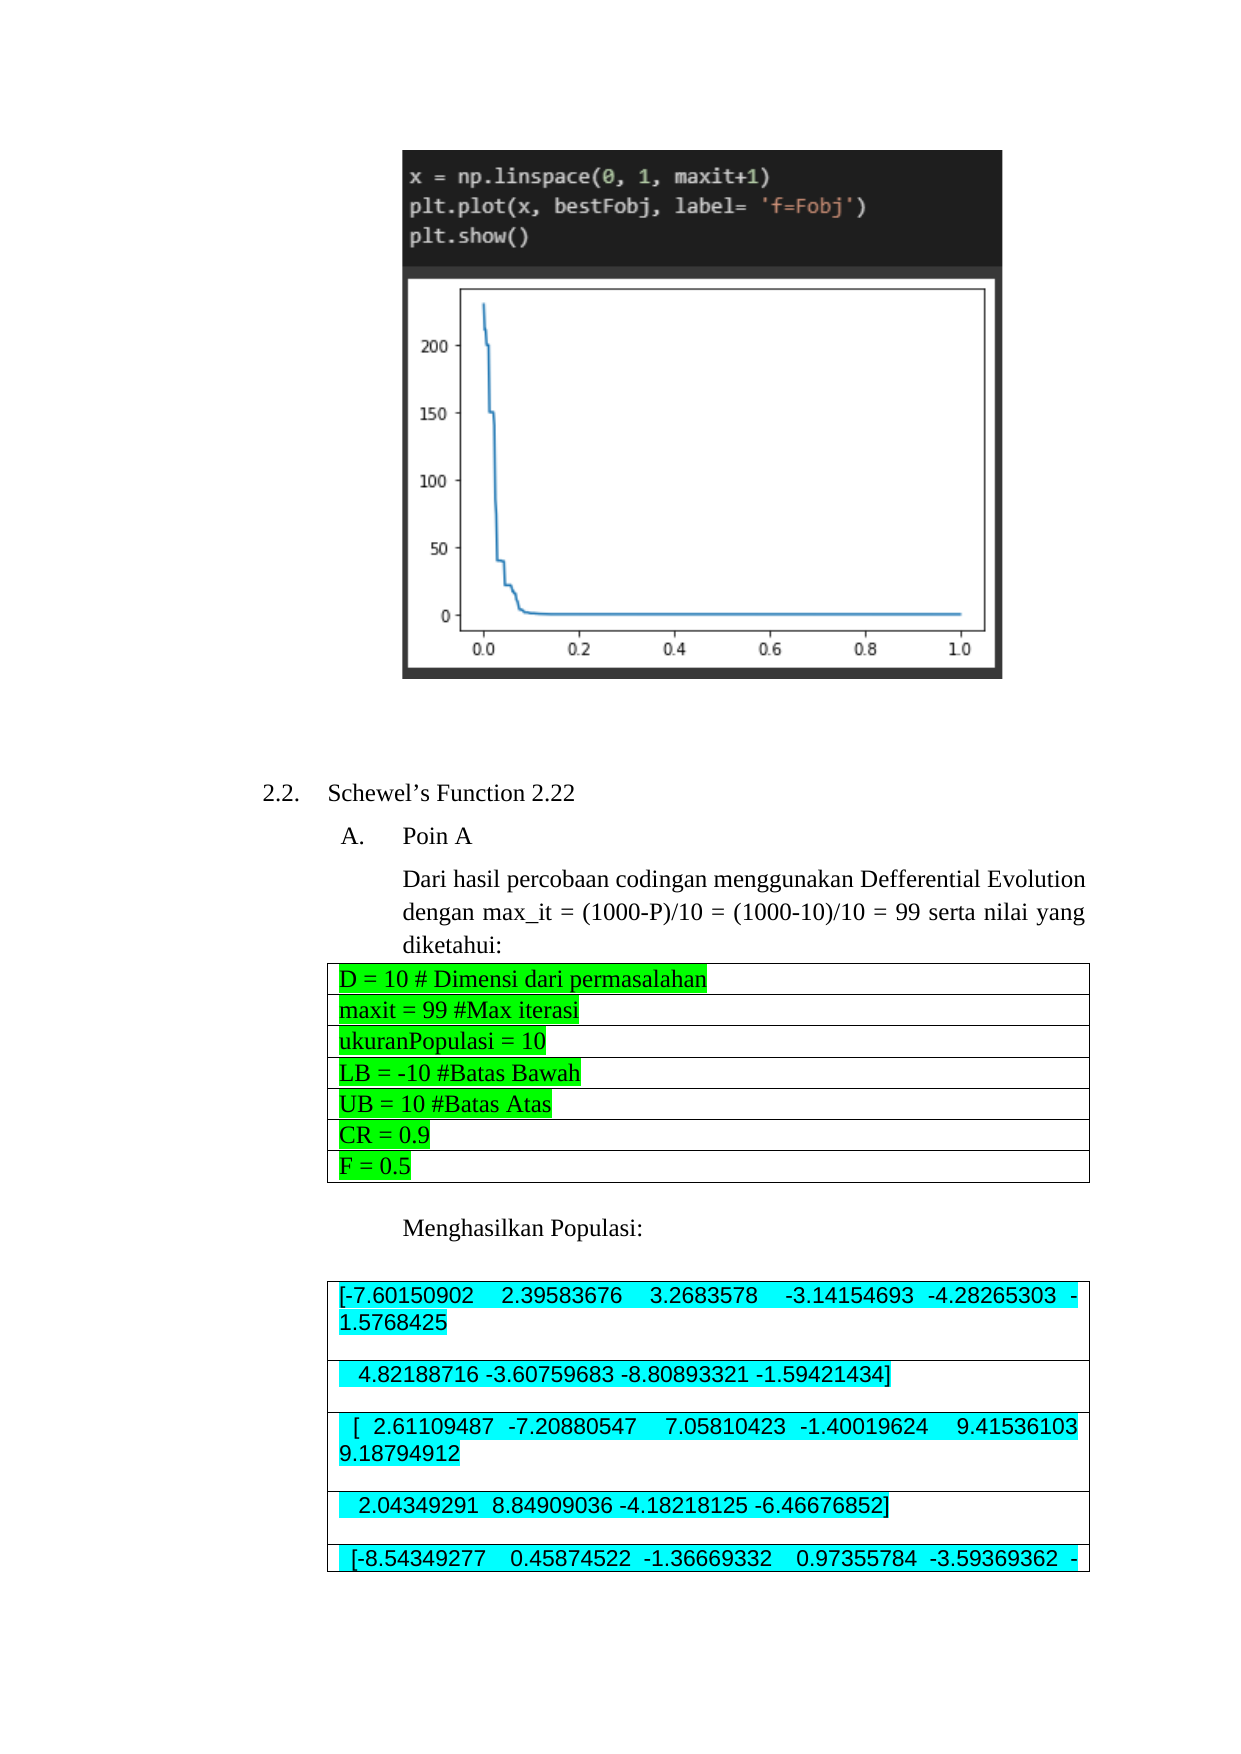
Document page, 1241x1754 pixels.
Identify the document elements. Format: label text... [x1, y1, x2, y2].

table_cell UB = 10 #Batas Atas [328, 1089, 1089, 1119]
table_header [-7.60150902 2.39583676 3.2683578 -3.14154693 -4.28265303 -1.5768425 [328, 1282, 1089, 1360]
table_cell ukuranPopulasi = 10 [328, 1026, 1089, 1057]
table_cell F = 0.5 [328, 1151, 1089, 1182]
table_cell [ 2.61109487 -7.20880547 7.05810423 -1.40019624 9.41536103 9.18794912 [328, 1413, 1089, 1491]
table_cell 4.82188716 -3.60759683 -8.80893321 -1.59421434] [328, 1361, 1089, 1412]
list Schewel’s Function 2.22 [262, 778, 1090, 806]
table_cell maxit = 99 #Max iterasi [328, 995, 1089, 1025]
table_header D = 10 # Dimensi dari permasalahan [328, 964, 1089, 994]
list Poin A [365, 821, 1090, 849]
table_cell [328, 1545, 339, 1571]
table_cell 2.04349291 8.84909036 -4.18218125 -6.46676852] [328, 1492, 1089, 1543]
text Dari hasil percobaan codingan menggunakan Defferential Evolution dengan max_it = (1000-P)/10 = (1000-10)/10 = 99 serta nilai yang diketahui: [402, 864, 1086, 959]
picture [402, 150, 1003, 679]
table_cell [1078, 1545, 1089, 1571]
list Menghasilkan Populasi: [402, 1213, 1090, 1242]
table_cell LB = -10 #Batas Bawah [328, 1058, 1089, 1088]
table_cell CR = 0.9 [328, 1120, 1089, 1150]
